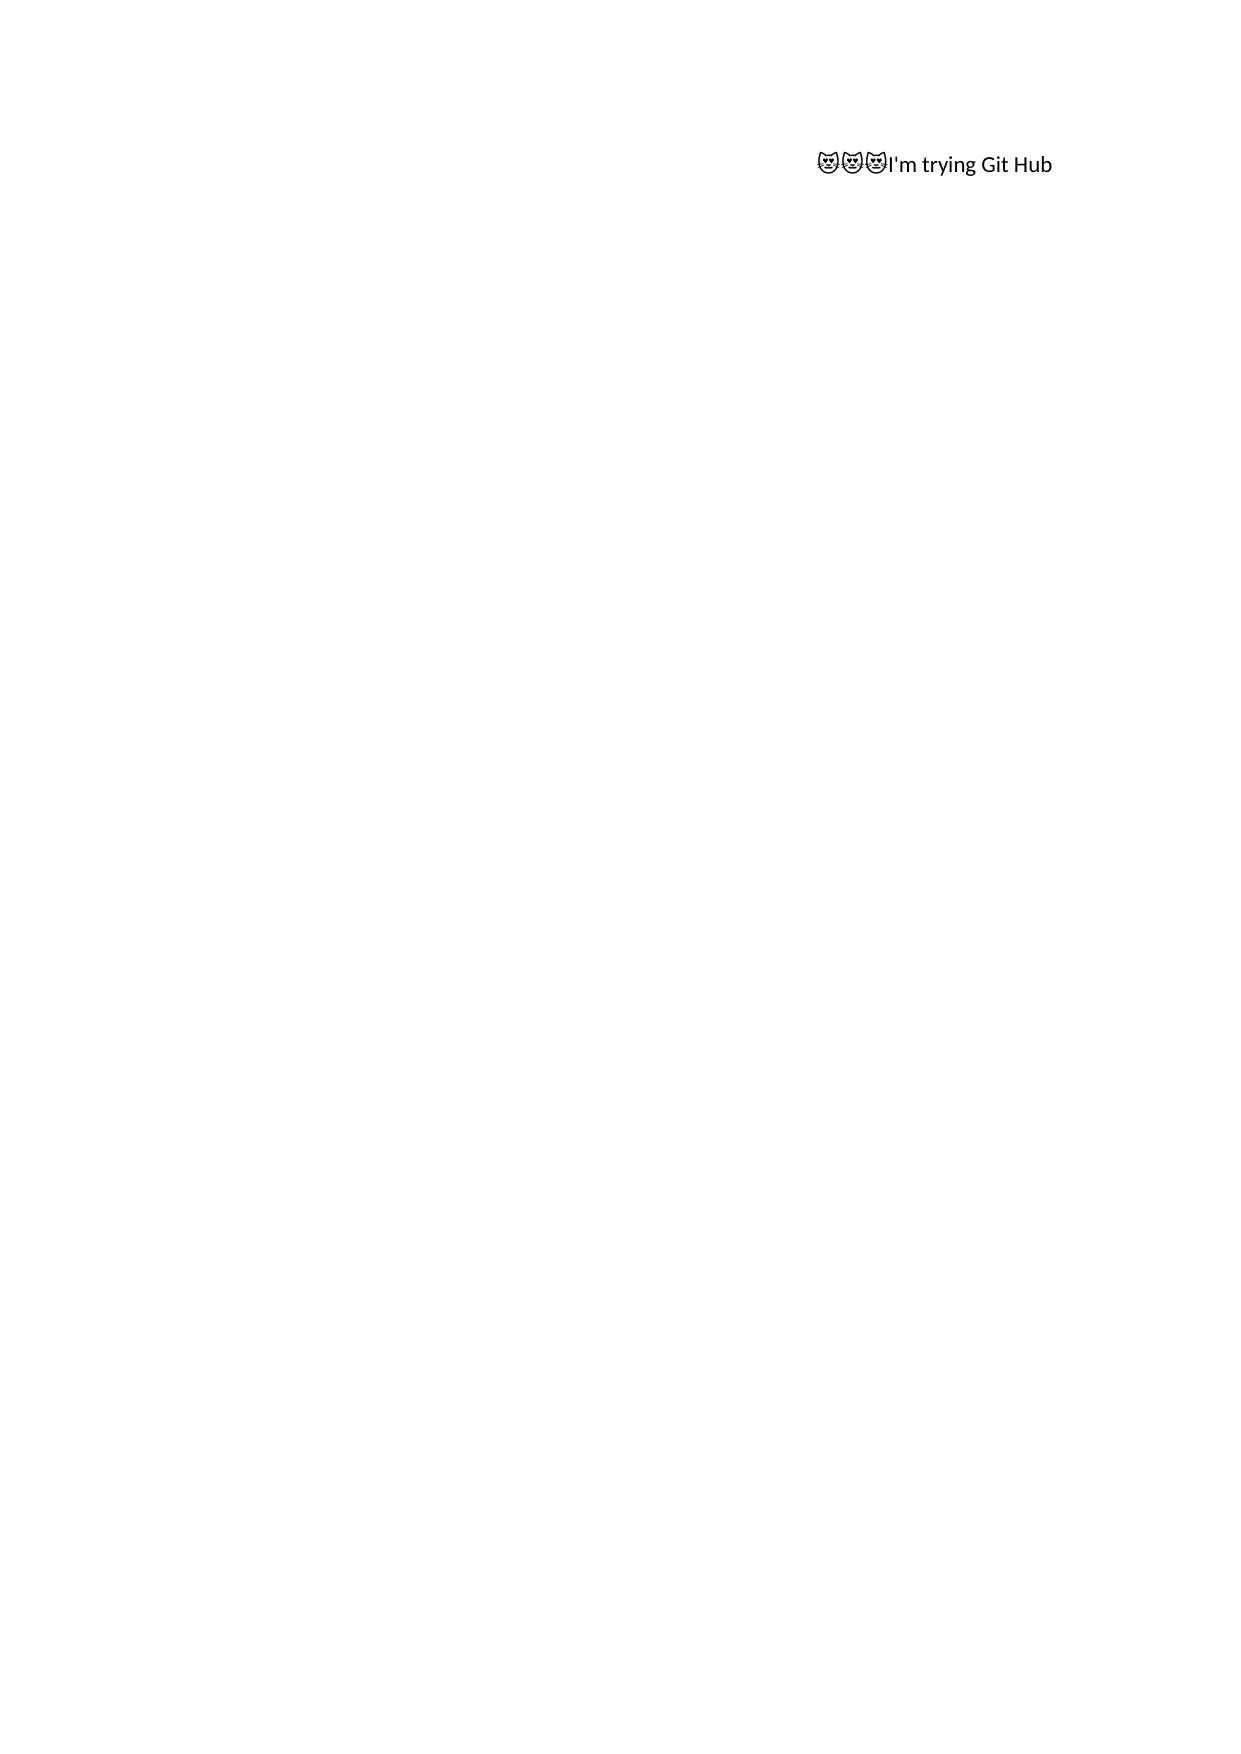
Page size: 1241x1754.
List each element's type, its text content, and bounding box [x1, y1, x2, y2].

text I'm trying Git Hub [187, 150, 1053, 178]
